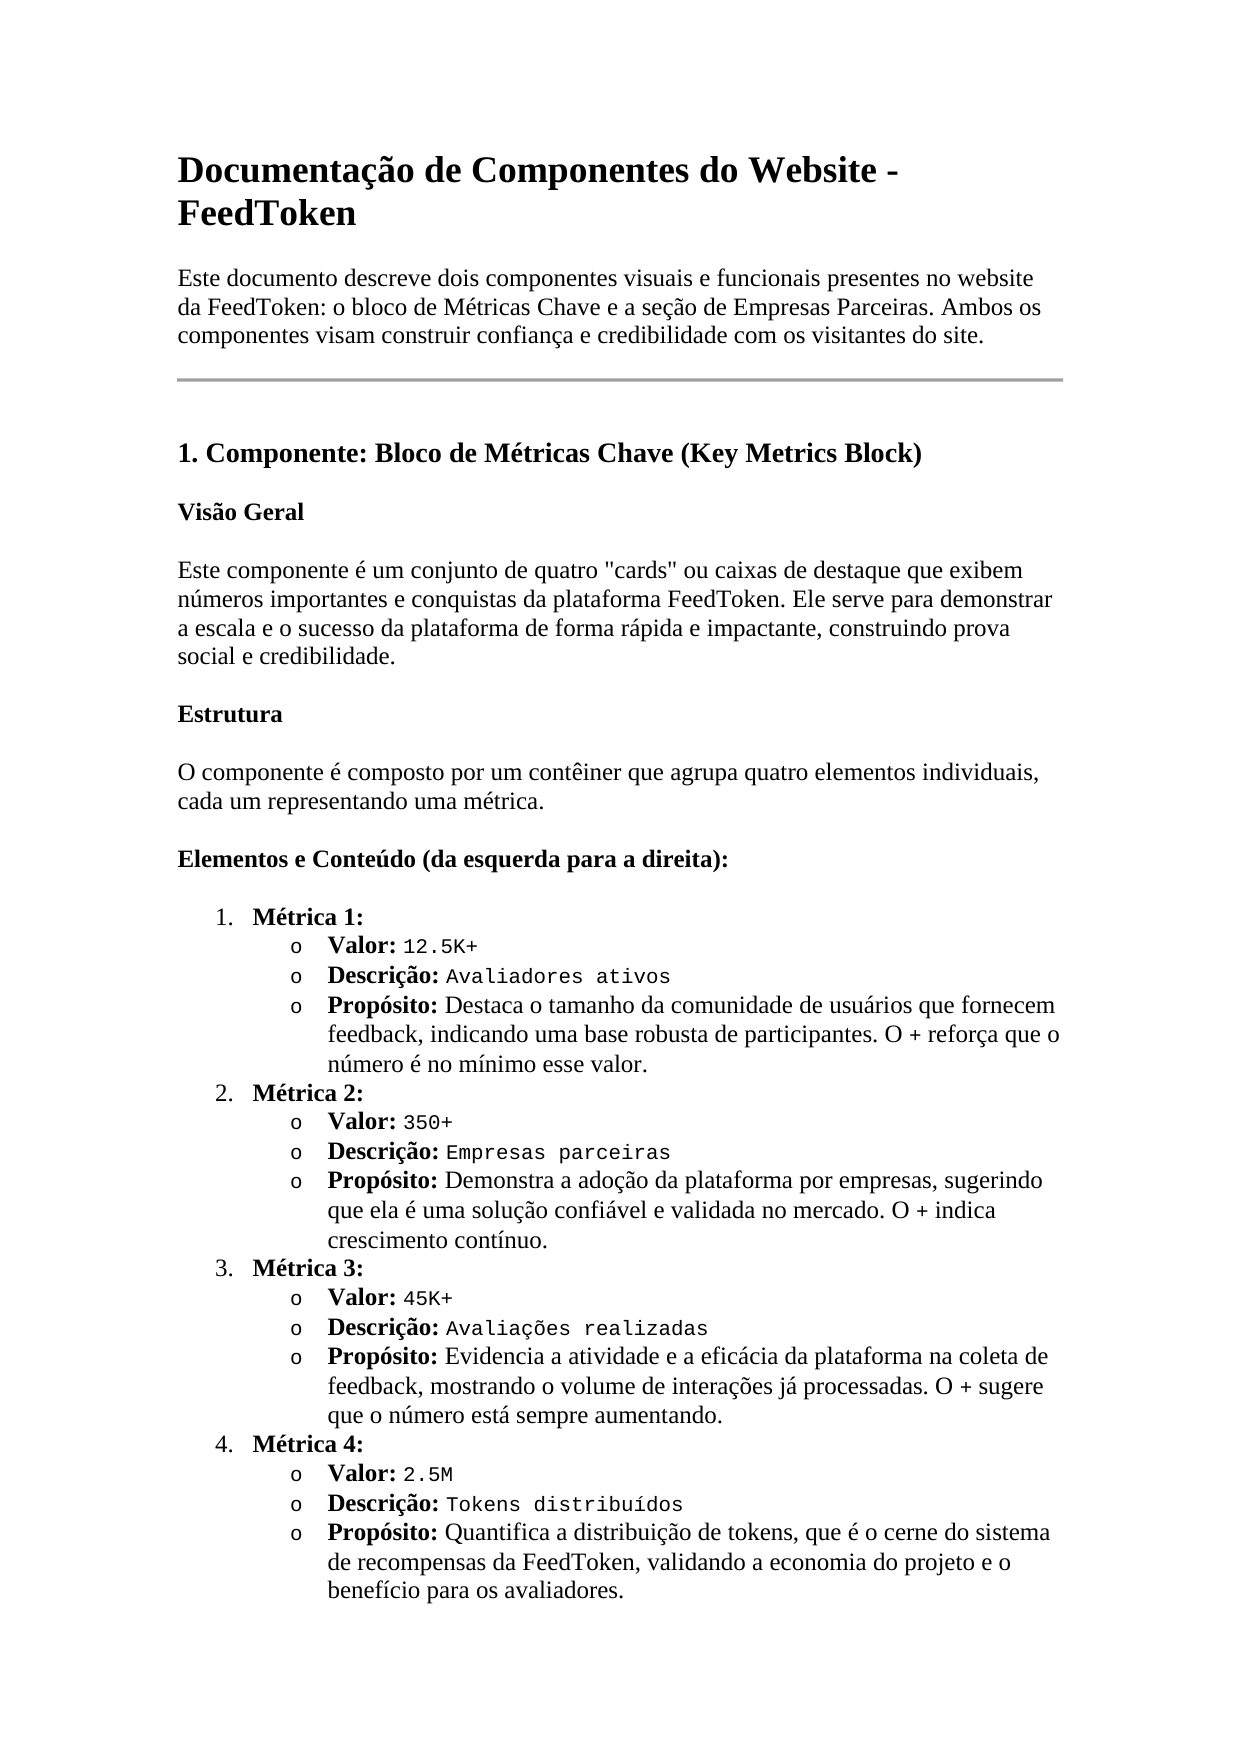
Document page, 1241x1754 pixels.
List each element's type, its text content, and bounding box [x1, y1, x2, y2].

list Valor: 12.5K+ [290, 931, 1063, 960]
text Este componente é um conjunto de quatro "cards" ou caixas de destaque que exibem números importantes e conquistas da plataforma FeedToken. Ele serve para demonstrar a escala e o sucesso da plataforma de forma rápida e impactante, construindo prova social e credibilidade. [177, 555, 1063, 670]
list Valor: 45K+ [290, 1282, 1063, 1312]
list Propósito: Demonstra a adoção da plataforma por empresas, sugerindo que ela é uma solução confiável e validada no mercado. O + indica crescimento contínuo. [290, 1166, 1063, 1253]
list Valor: 2.5M [290, 1458, 1063, 1488]
list Métrica 3: [215, 1253, 1063, 1282]
text Elementos e Conteúdo (da esquerda para a direita): [177, 844, 1063, 873]
text Este documento descreve dois componentes visuais e funcionais presentes no website da FeedToken: o bloco de Métricas Chave e a seção de Empresas Parceiras. Ambos os componentes visam construir confiança e credibilidade com os visitantes do site. [177, 263, 1063, 349]
list Métrica 2: [215, 1078, 1063, 1106]
text Visão Geral [177, 497, 1063, 526]
list Descrição: Empresas parceiras [290, 1136, 1063, 1166]
list Métrica 4: [215, 1429, 1063, 1458]
list Propósito: Quantifica a distribuição de tokens, que é o cerne do sistema de recompensas da FeedToken, validando a economia do projeto e o benefício para os avaliadores. [290, 1517, 1063, 1604]
list Descrição: Avaliadores ativos [290, 960, 1063, 990]
list Propósito: Destaca o tamanho da comunidade de usuários que fornecem feedback, indicando uma base robusta de participantes. O + reforça que o número é no mínimo esse valor. [290, 990, 1063, 1078]
list Métrica 1: [215, 902, 1063, 931]
list Propósito: Evidencia a atividade e a eficácia da plataforma na coleta de feedback, mostrando o volume de interações já processadas. O + sugere que o número está sempre aumentando. [290, 1341, 1063, 1429]
text O componente é composto por um contêiner que agrupa quatro elementos individuais, cada um representando uma métrica. [177, 757, 1063, 815]
list Descrição: Tokens distribuídos [290, 1488, 1063, 1517]
text 1. Componente: Bloco de Métricas Chave (Key Metrics Block) [177, 436, 1063, 468]
list Descrição: Avaliações realizadas [290, 1312, 1063, 1341]
text Documentação de Componentes do Website - FeedToken [177, 148, 1063, 234]
text Estrutura [177, 699, 1063, 728]
list Valor: 350+ [290, 1106, 1063, 1136]
